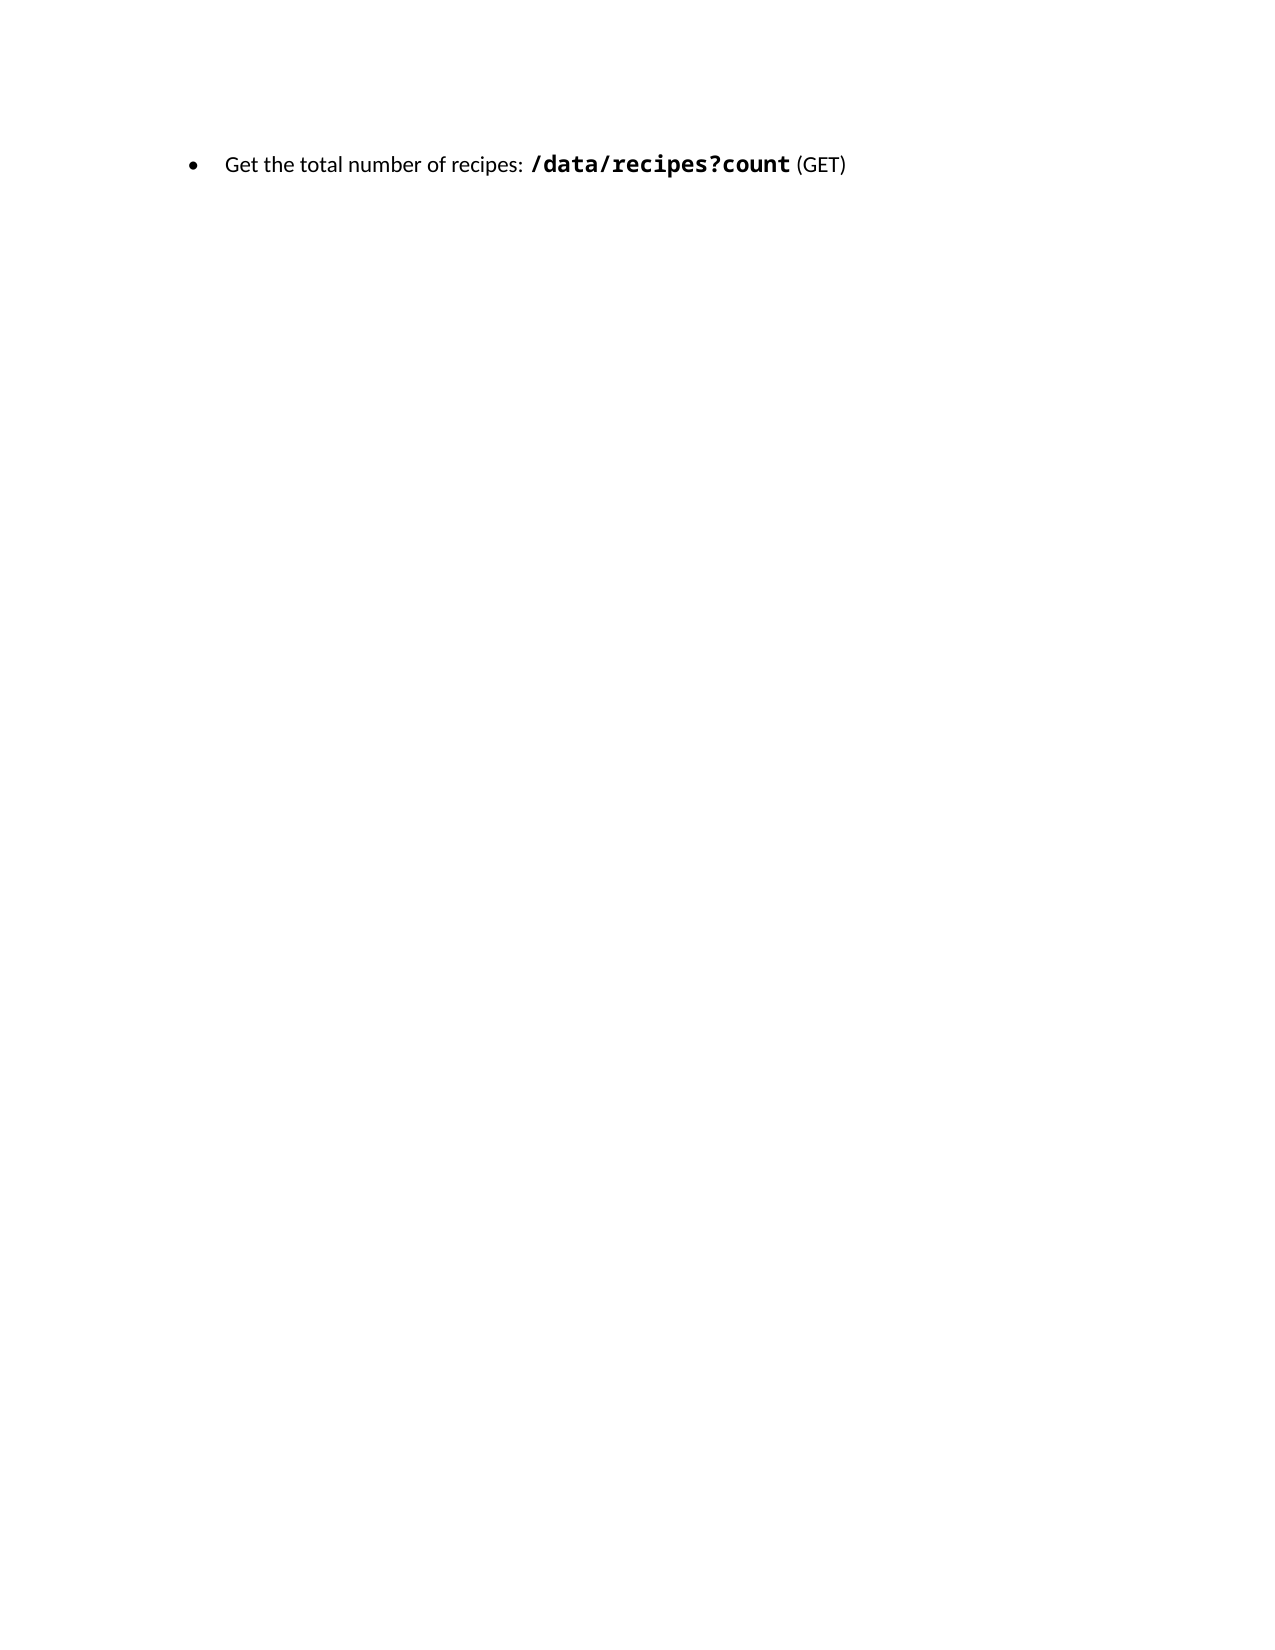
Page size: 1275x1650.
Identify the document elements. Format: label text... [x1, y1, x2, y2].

list Get the total number of recipes: /data/recipes?count (GET) [187, 150, 1125, 179]
